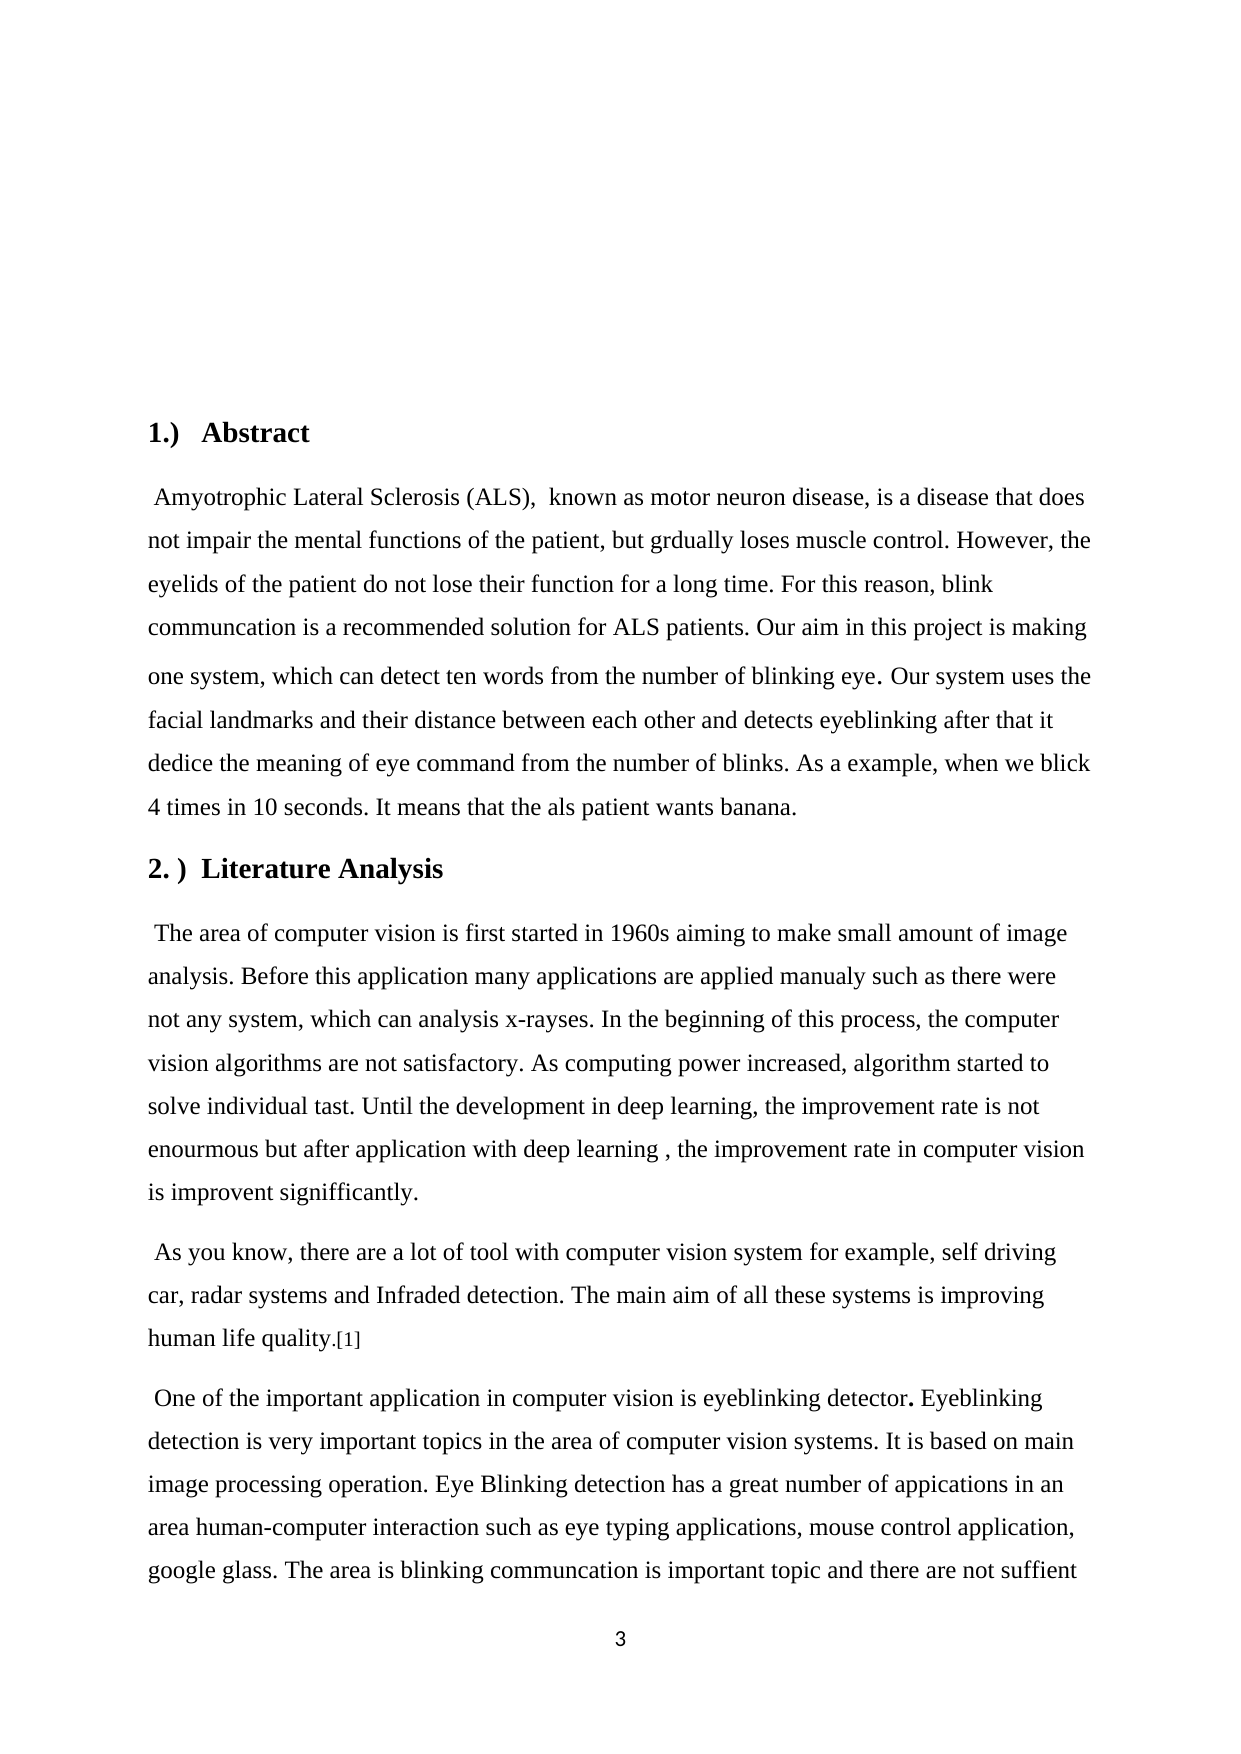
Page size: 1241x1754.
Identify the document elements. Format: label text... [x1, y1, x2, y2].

text 1.) Abstract [148, 416, 1093, 449]
text The area of computer vision is first started in 1960s aiming to make small amount of image analysis. Before this application many applications are applied manualy such as there were not any system, which can analysis x-rayses. In the beginning of this process, the computer vision algorithms are not satisfactory. As computing power increased, algorithm started to solve individual tast. Until the development in deep learning, the improvement rate is not enourmous but after application with deep learning , the improvement rate in computer vision is improvent signifficantly. [148, 918, 1093, 1206]
text 2. ) Literature Analysis [148, 851, 1093, 885]
text Amyotrophic Lateral Sclerosis (ALS), known as motor neuron disease, is a disease that does not impair the mental functions of the patient, but grdually loses muscle control. However, the eyelids of the patient do not lose their function for a long time. For this reason, blink communcation is a recommended solution for ALS patients. Our aim in this project is making one system, which can detect ten words from the number of blinking eye. Our system uses the facial landmarks and their distance between each other and detects eyeblinking after that it dedice the meaning of eye command from the number of blinks. As a example, when we blick 4 times in 10 seconds. It means that the als patient wants banana. [148, 482, 1093, 820]
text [148, 1383, 1093, 1584]
text As you know, there are a lot of tool with computer vision system for example, self driving car, radar systems and Infraded detection. The main aim of all these systems is improving human life quality.[1] [148, 1237, 1093, 1352]
